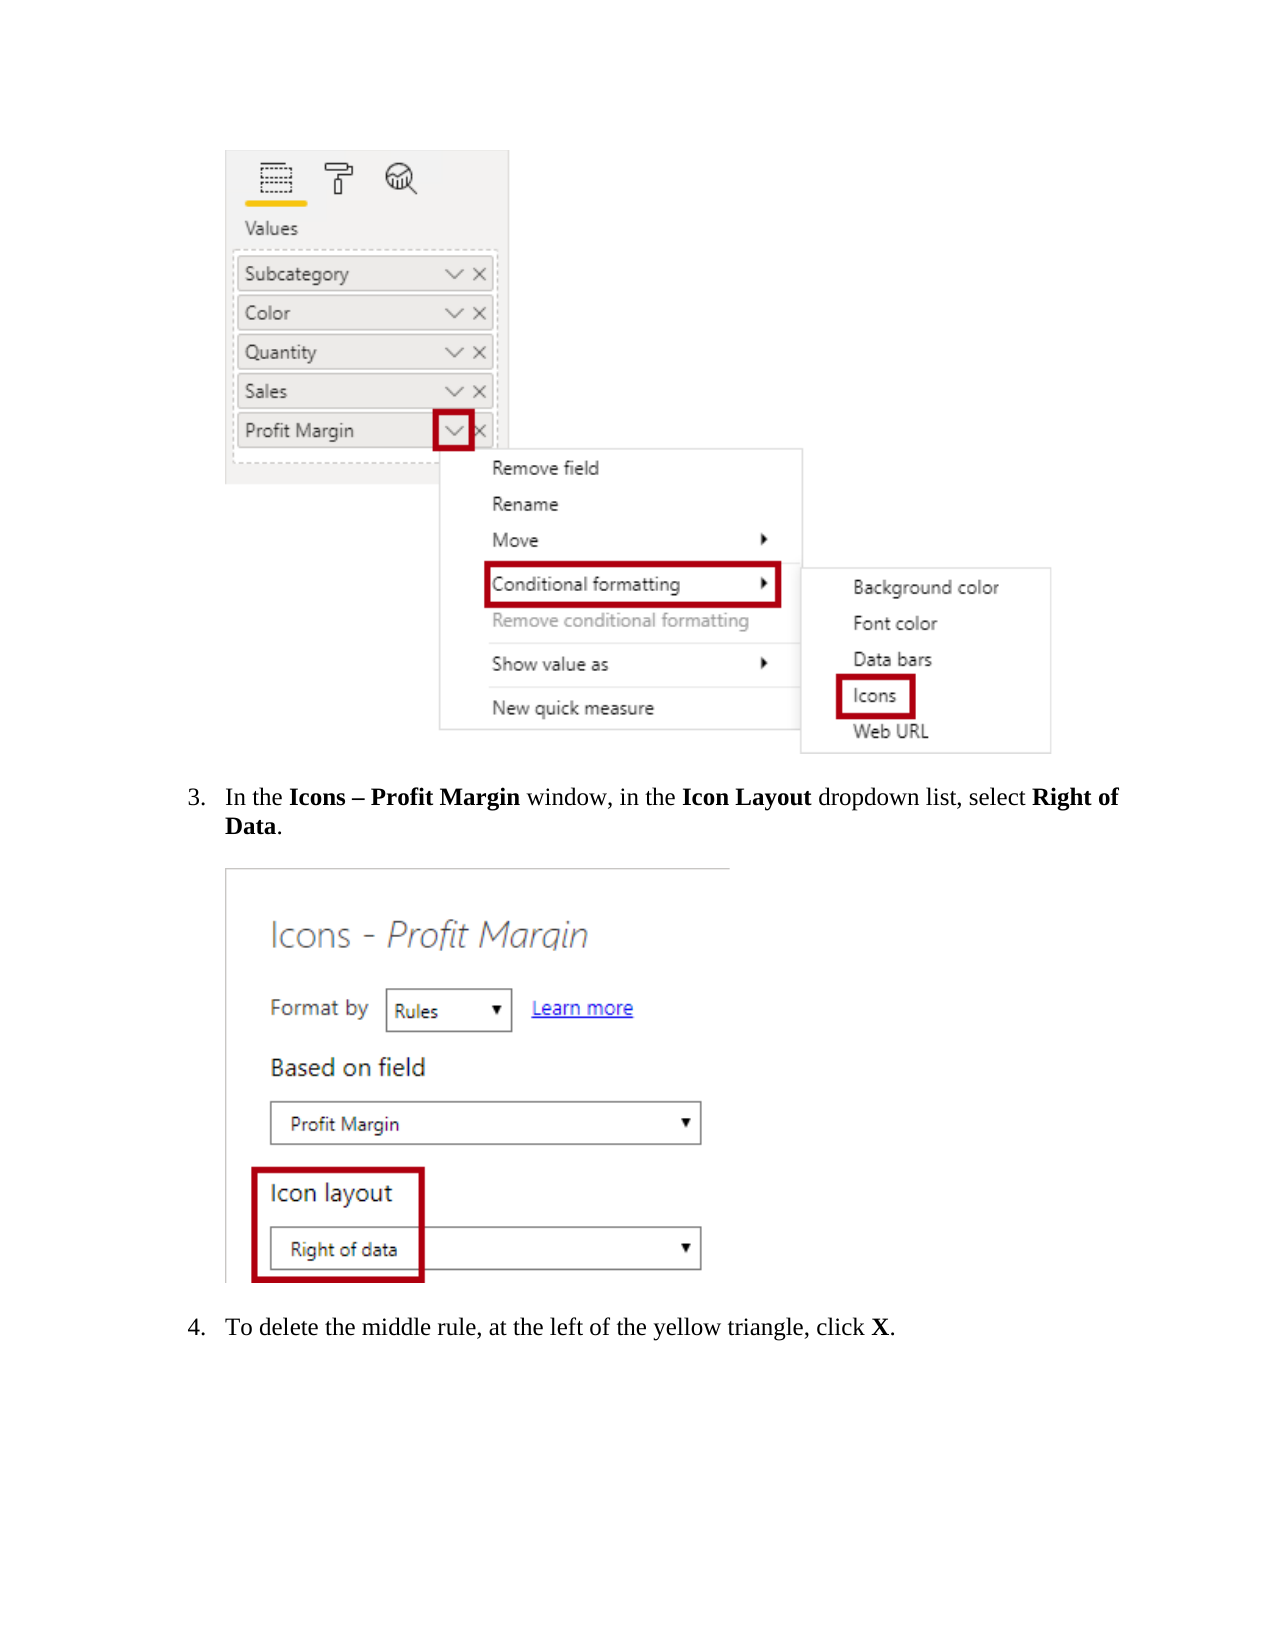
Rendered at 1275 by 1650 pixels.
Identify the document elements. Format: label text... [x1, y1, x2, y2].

picture [225, 150, 1052, 754]
list In the Icons – Profit Margin window, in the Icon Layout dropdown list, select Right of Data. [187, 782, 1125, 840]
list To delete the middle rule, at the left of the yellow triangle, click X. [187, 1312, 1125, 1341]
picture [225, 868, 730, 1283]
